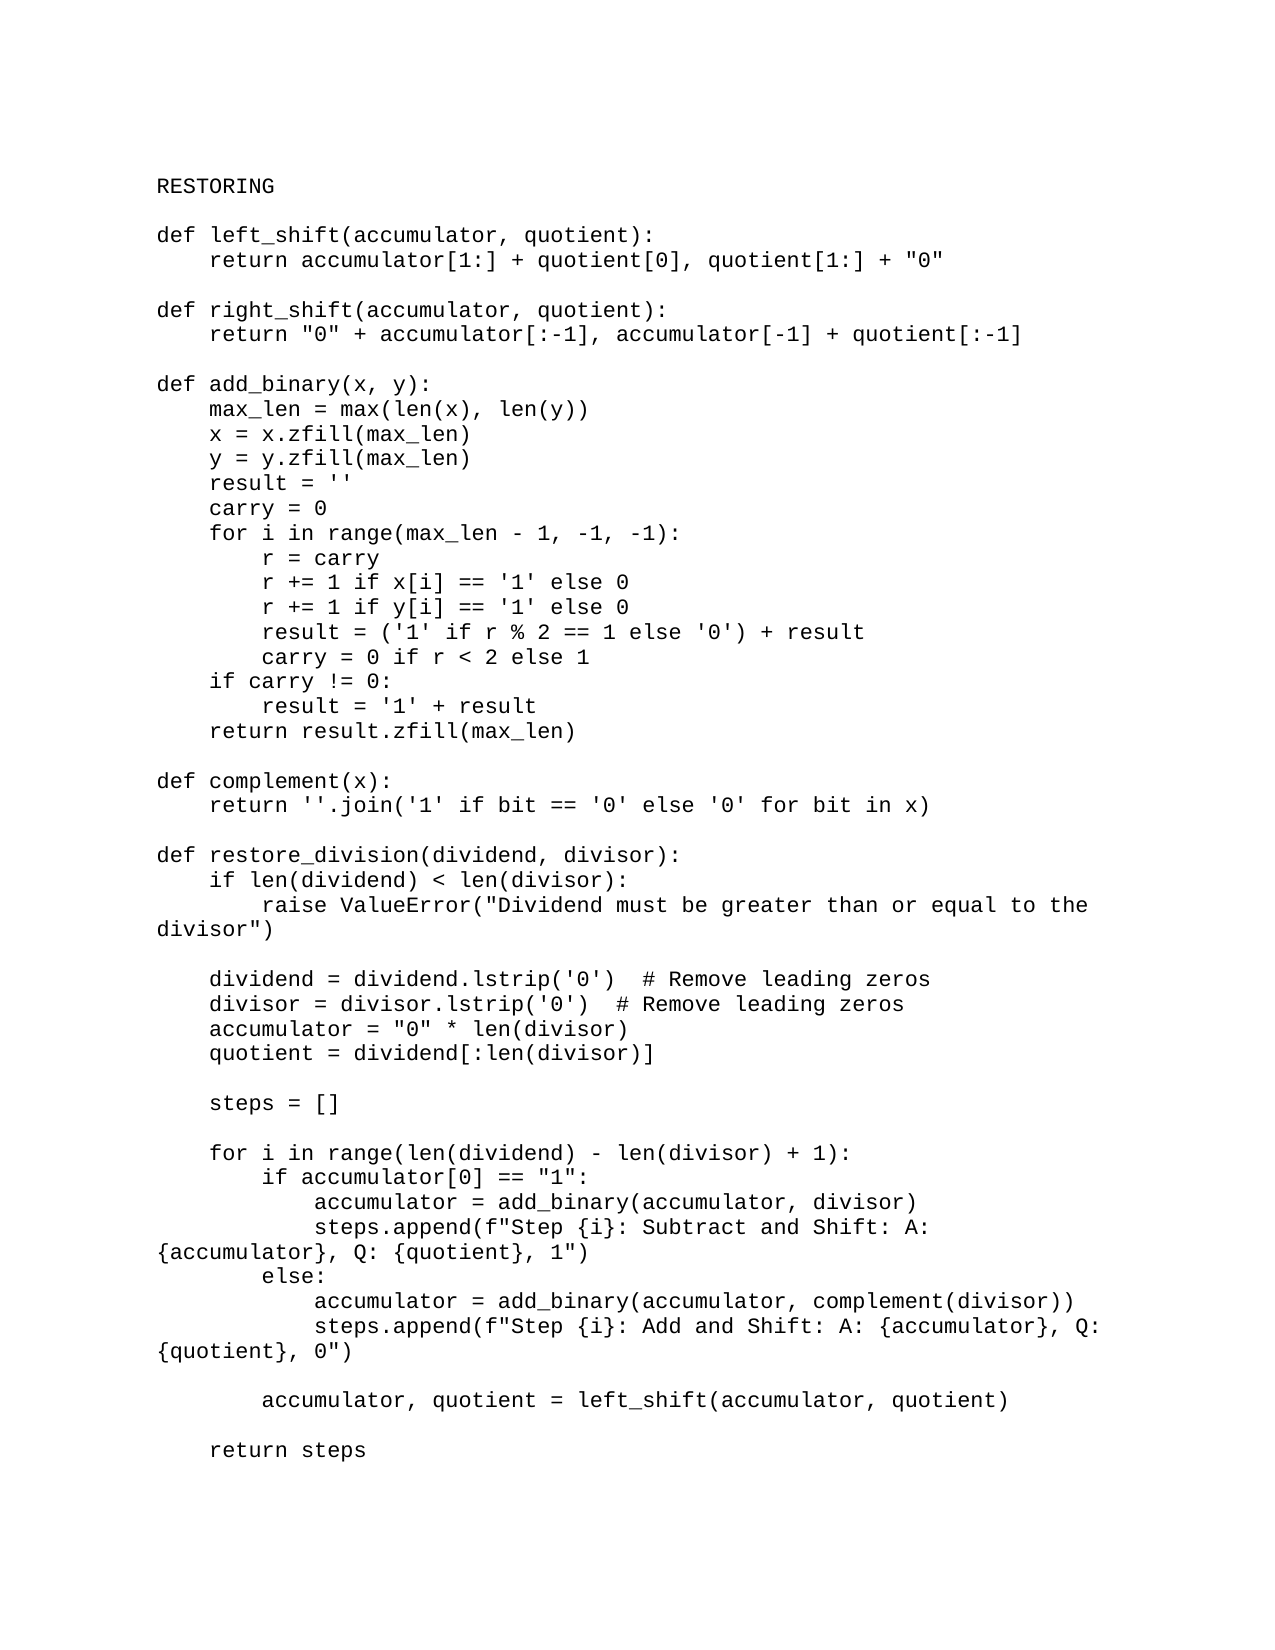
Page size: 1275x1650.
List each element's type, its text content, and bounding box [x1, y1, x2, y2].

text accumulator = add_binary(accumulator, divisor) [156, 1191, 1118, 1216]
text RESTORING [156, 175, 1118, 199]
text accumulator = add_binary(accumulator, complement(divisor)) [156, 1290, 1118, 1315]
text dividend = dividend.lstrip('0') # Remove leading zeros [156, 968, 1118, 993]
text def left_shift(accumulator, quotient): [156, 224, 1118, 249]
text x = x.zfill(max_len) [156, 423, 1118, 447]
text return result.zfill(max_len) [156, 720, 1118, 745]
text return "0" + accumulator[:-1], accumulator[-1] + quotient[:-1] [156, 323, 1118, 348]
text steps = [] [156, 1092, 1118, 1117]
text steps.append(f"Step {i}: Add and Shift: A: {accumulator}, Q: {quotient}, 0") [156, 1315, 1118, 1365]
text result = ('1' if r % 2 == 1 else '0') + result [156, 621, 1118, 646]
text def complement(x): [156, 770, 1118, 794]
text def restore_division(dividend, divisor): [156, 844, 1118, 869]
text for i in range(len(dividend) - len(divisor) + 1): [156, 1142, 1118, 1166]
text def add_binary(x, y): [156, 373, 1118, 398]
text if carry != 0: [156, 671, 1118, 695]
text r += 1 if y[i] == '1' else 0 [156, 596, 1118, 621]
text accumulator = "0" * len(divisor) [156, 1018, 1118, 1042]
text divisor = divisor.lstrip('0') # Remove leading zeros [156, 993, 1118, 1018]
text y = y.zfill(max_len) [156, 447, 1118, 472]
text return steps [156, 1439, 1118, 1464]
text steps.append(f"Step {i}: Subtract and Shift: A: {accumulator}, Q: {quotient}, 1") [156, 1216, 1118, 1266]
text else: [156, 1266, 1118, 1290]
text if len(dividend) < len(divisor): [156, 869, 1118, 894]
text return accumulator[1:] + quotient[0], quotient[1:] + "0" [156, 249, 1118, 274]
text def right_shift(accumulator, quotient): [156, 299, 1118, 323]
text raise ValueError("Dividend must be greater than or equal to the divisor") [156, 894, 1118, 943]
text return ''.join('1' if bit == '0' else '0' for bit in x) [156, 794, 1118, 819]
text carry = 0 [156, 497, 1118, 522]
text if accumulator[0] == "1": [156, 1166, 1118, 1191]
text result = '1' + result [156, 695, 1118, 720]
text accumulator, quotient = left_shift(accumulator, quotient) [156, 1389, 1118, 1414]
text result = '' [156, 472, 1118, 497]
text r += 1 if x[i] == '1' else 0 [156, 571, 1118, 596]
text quotient = dividend[:len(divisor)] [156, 1042, 1118, 1067]
text carry = 0 if r < 2 else 1 [156, 646, 1118, 671]
text for i in range(max_len - 1, -1, -1): [156, 522, 1118, 547]
text max_len = max(len(x), len(y)) [156, 398, 1118, 423]
text r = carry [156, 547, 1118, 571]
